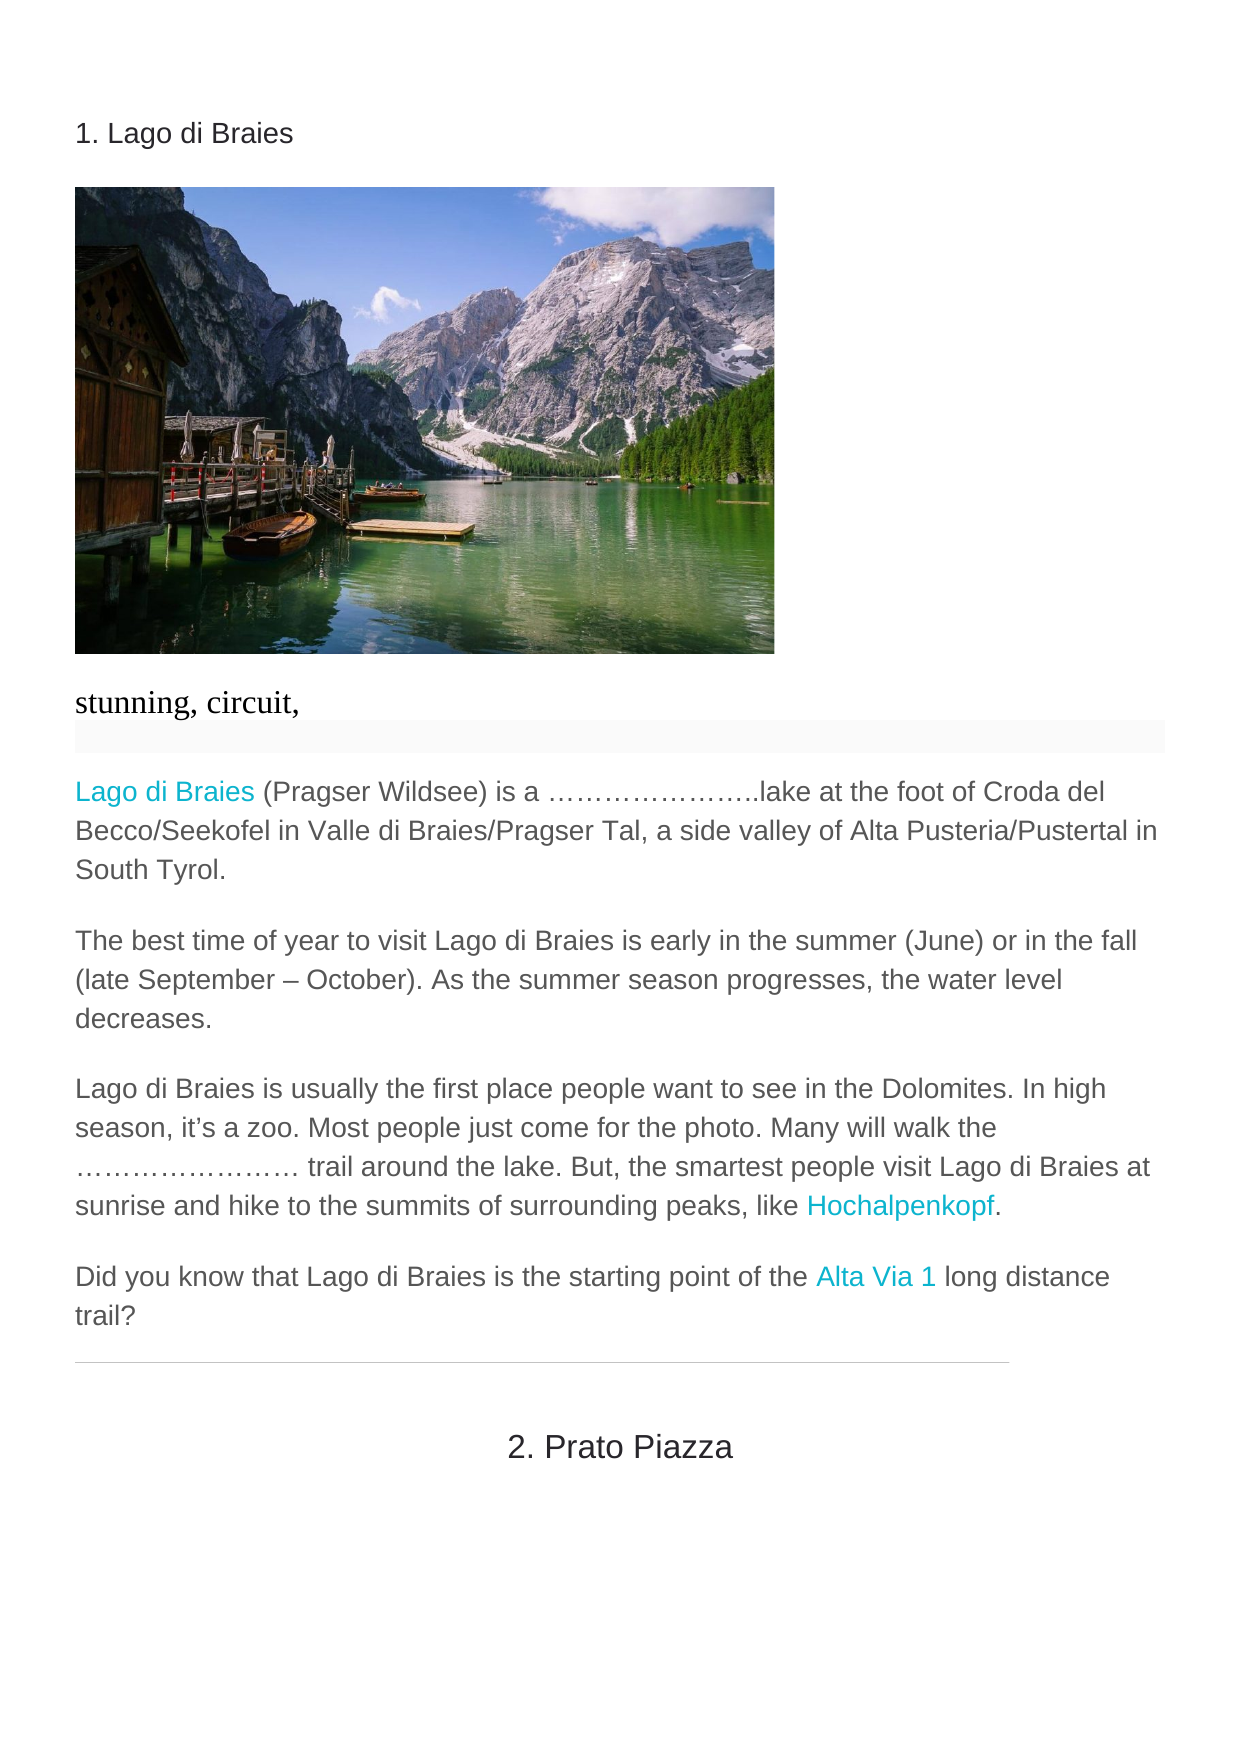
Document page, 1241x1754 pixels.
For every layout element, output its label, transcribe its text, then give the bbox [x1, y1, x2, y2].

text Did you know that Lago di Braies is the starting point of the Alta Via 1 long distance trail? [75, 1253, 1165, 1331]
text 1. Lago di Braies [75, 75, 1165, 150]
picture [75, 187, 775, 654]
text Lago di Braies is usually the first place people want to see in the Dolomites. In high season, it’s a zoo. Most people just come for the photo. Many will walk the …………………… trail around the lake. But, the smartest people visit Lago di Braies at sunrise and hike to the summits of surrounding peaks, like Hochalpenkopf. [75, 1065, 1165, 1222]
text Lago di Braies (Pragser Wildsee) is a …………………..lake at the foot of Croda del Becco/Seekofel in Valle di Braies/Pragser Tal, a side valley of Alta Pusteria/Pustertal in South Tyrol. [75, 768, 1165, 886]
text The best time of year to visit Lago di Braies is early in the summer (June) or in the fall (late September – October). As the summer season progresses, the water level decreases. [75, 917, 1165, 1034]
text 2. Prato Piazza [75, 1390, 1165, 1465]
text stunning, circuit, [75, 682, 1165, 720]
